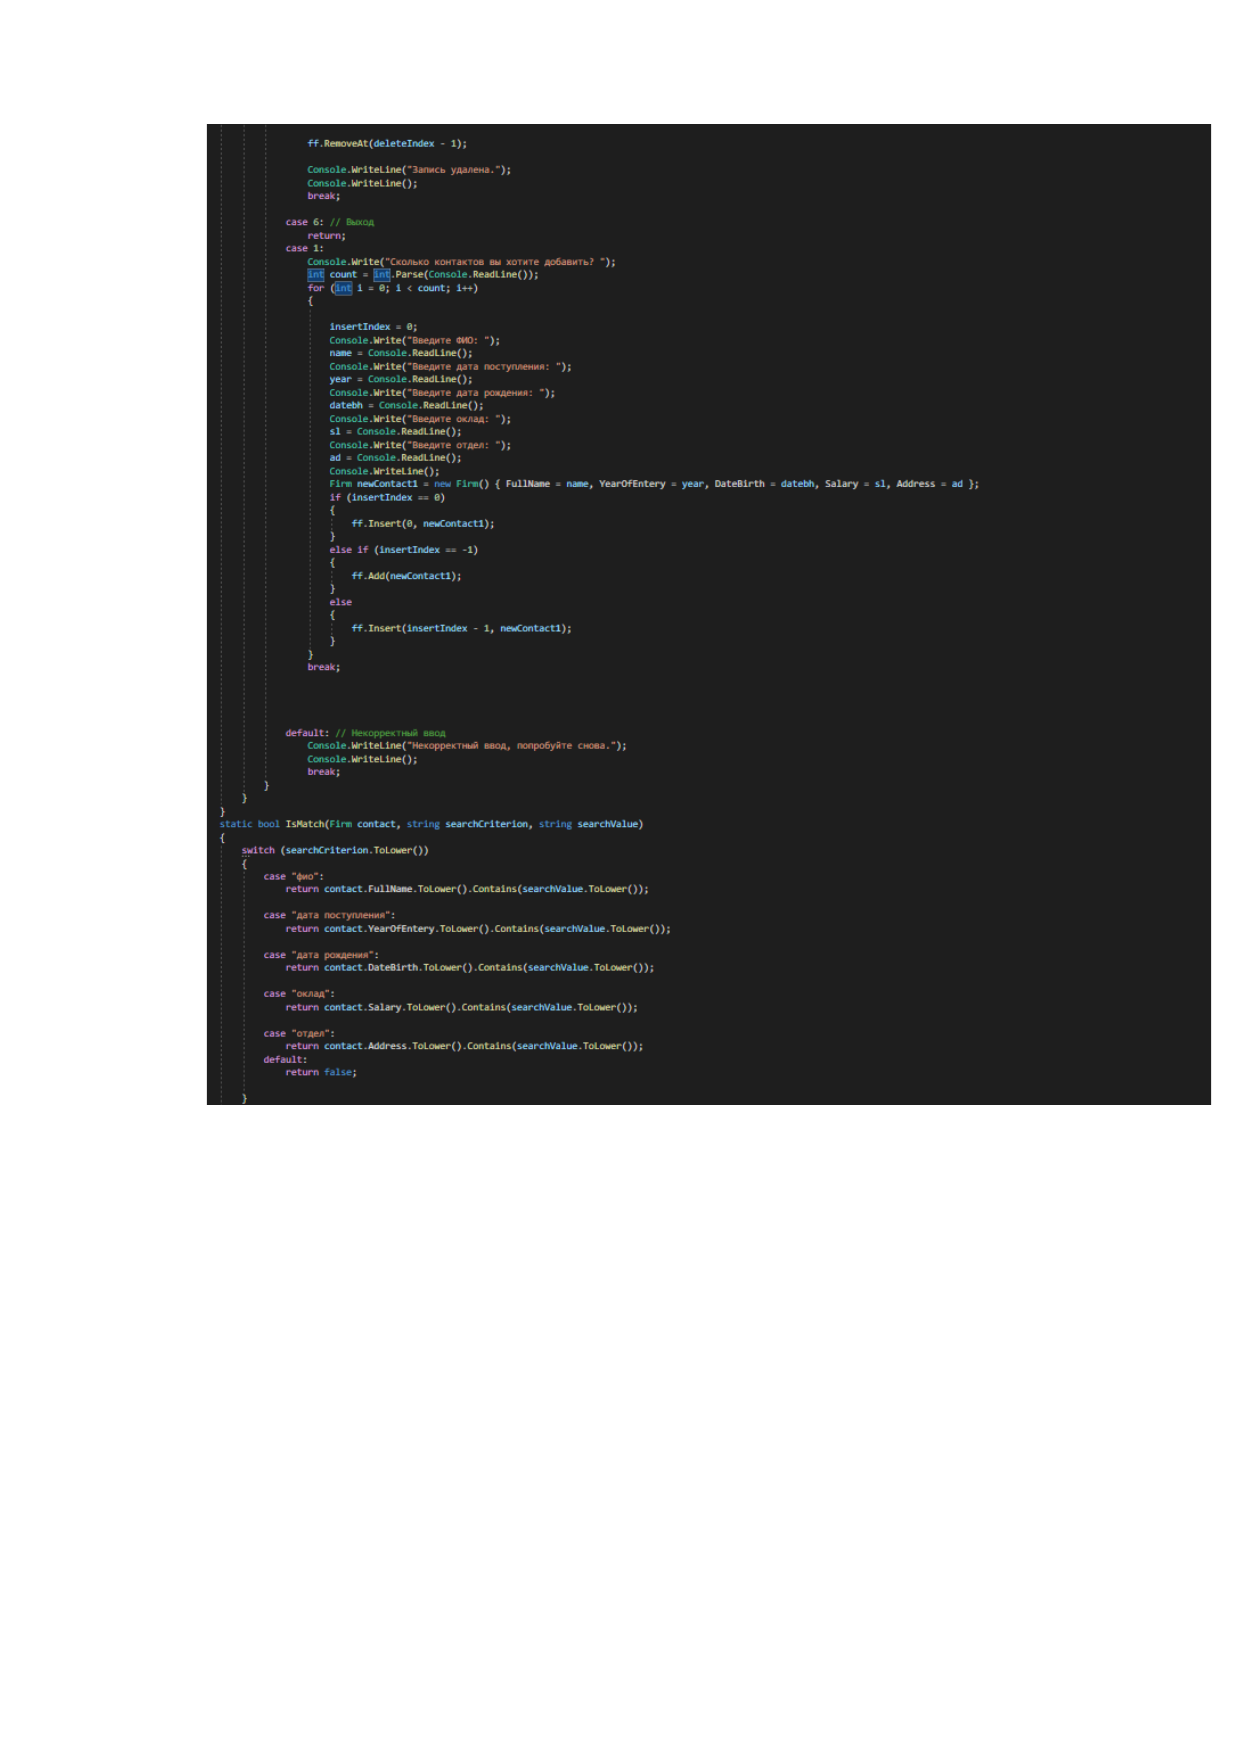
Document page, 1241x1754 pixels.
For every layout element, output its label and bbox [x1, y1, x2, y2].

picture [206, 124, 1212, 1105]
